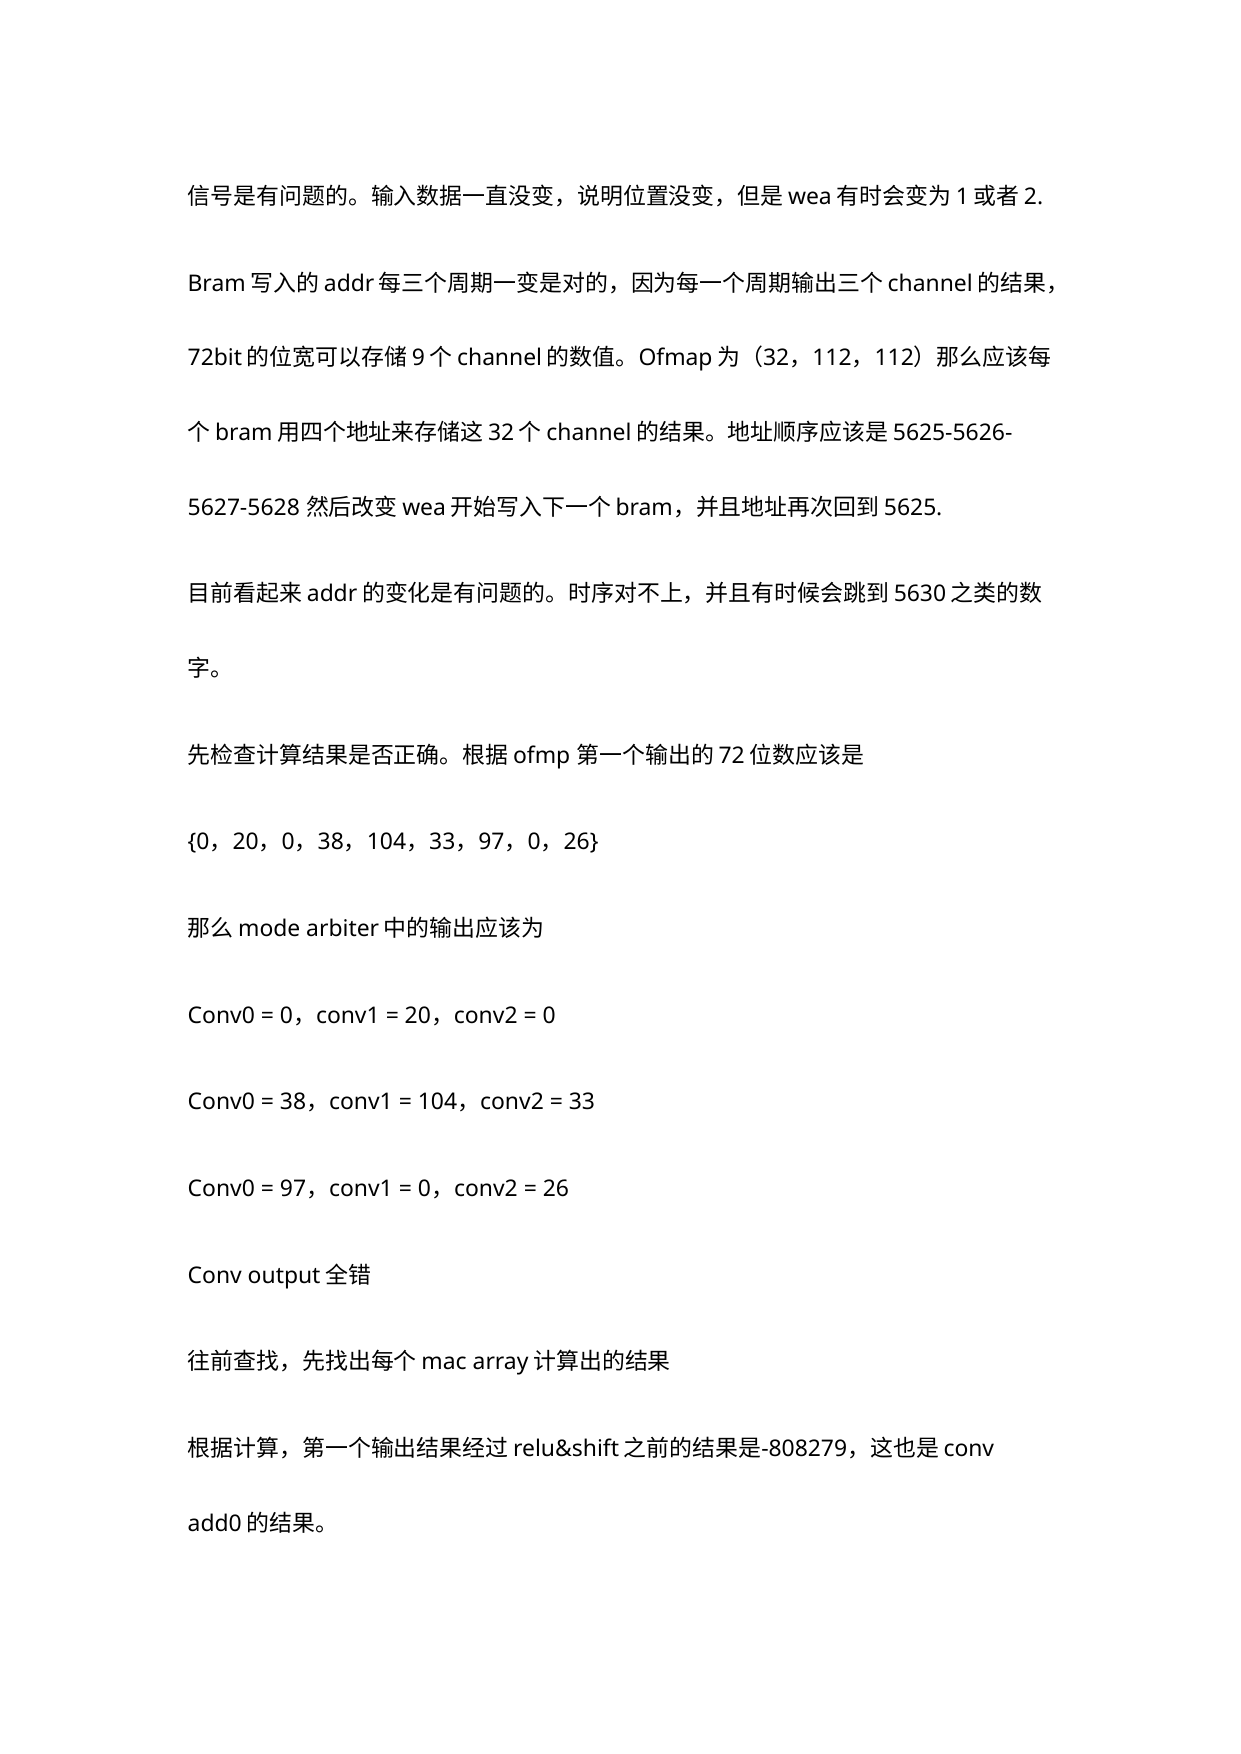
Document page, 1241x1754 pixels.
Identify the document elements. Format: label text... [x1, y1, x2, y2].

text Conv0 = 97，conv1 = 0，conv2 = 26 [187, 1154, 1053, 1219]
text 目前看起来addr的变化是有问题的。时序对不上，并且有时候会跳到5630之类的数字。 [187, 559, 1053, 699]
text 往前查找，先找出每个mac array计算出的结果 [187, 1327, 1053, 1392]
text Bram写入的addr每三个周期一变是对的，因为每一个周期输出三个channel的结果，72bit的位宽可以存储9个channel的数值。Ofmap为（32，112，112）那么应该每个bram用四个地址来存储这32个channel的结果。地址顺序应该是5625-5626-5627-5628 然后改变wea开始写入下一个bram，并且地址再次回到5625. [187, 249, 1053, 538]
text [187, 162, 1053, 227]
text 那么mode arbiter中的输出应该为 [187, 894, 1053, 959]
text Conv0 = 38，conv1 = 104，conv2 = 33 [187, 1067, 1053, 1132]
text 先检查计算结果是否正确。根据ofmp 第一个输出的72位数应该是 [187, 721, 1053, 786]
text {0，20，0，38，104，33，97，0，26} [187, 807, 1053, 872]
text 根据计算，第一个输出结果经过relu&shift之前的结果是-808279，这也是conv add0的结果。 [187, 1414, 1053, 1554]
text Conv0 = 0，conv1 = 20，conv2 = 0 [187, 981, 1053, 1046]
text Conv output全错 [187, 1241, 1053, 1306]
